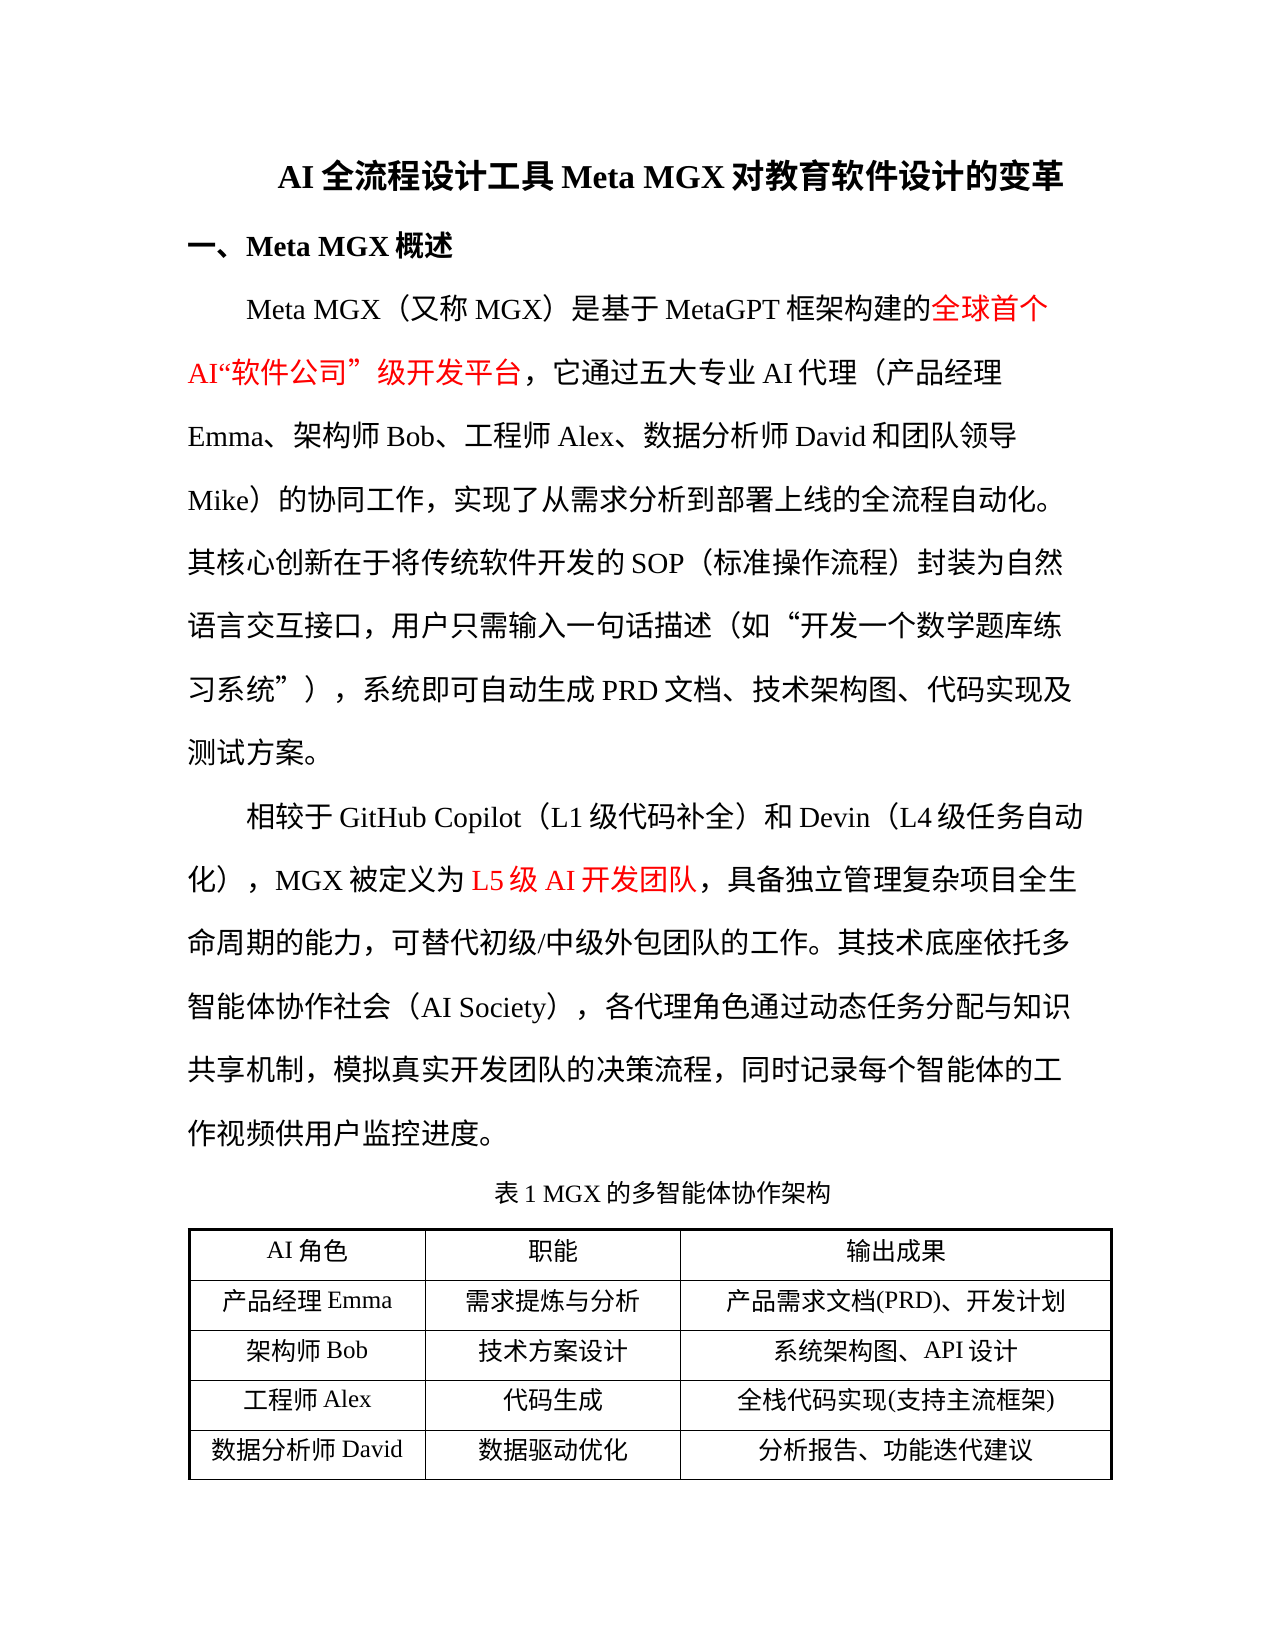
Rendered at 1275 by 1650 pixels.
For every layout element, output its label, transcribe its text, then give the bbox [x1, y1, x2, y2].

text Meta MGX（又称MGX）是基于MetaGPT框架构建的全球首个AI“软件公司”级开发平台，它通过五大专业AI代理（产品经理Emma、架构师Bob、工程师Alex、数据分析师David和团队领导Mike）的协同工作，实现了从需求分析到部署上线的全流程自动化。其核心创新在于将传统软件开发的SOP（标准操作流程）封装为自然语言交互接口，用户只需输入一句话描述（如“开发一个数学题库练习系统”），系统即可自动生成PRD文档、技术架构图、代码实现及测试方案。 [187, 286, 1087, 772]
table_header 输出成果 [681, 1231, 1110, 1280]
table_cell 产品需求文档(PRD)、开发计划 [681, 1281, 1110, 1330]
table_cell 产品经理Emma [191, 1281, 425, 1330]
table_cell 架构师Bob [191, 1331, 425, 1380]
table_cell 系统架构图、API设计 [681, 1331, 1110, 1380]
table_cell 数据分析师David [191, 1431, 425, 1479]
text 表1 MGX的多智能体协作架构 [187, 1174, 1087, 1210]
table_cell 全栈代码实现(支持主流框架) [681, 1381, 1110, 1429]
text 相较于GitHub Copilot（L1级代码补全）和Devin（L4级任务自动化），MGX被定义为L5级AI开发团队，具备独立管理复杂项目全生命周期的能力，可替代初级/中级外包团队的工作。其技术底座依托多智能体协作社会（AI Society），各代理角色通过动态任务分配与知识共享机制，模拟真实开发团队的决策流程，同时记录每个智能体的工作视频供用户监控进度。 [187, 793, 1087, 1153]
table_cell 数据驱动优化 [426, 1431, 680, 1479]
table_cell 需求提炼与分析 [426, 1281, 680, 1330]
table_cell 技术方案设计 [426, 1331, 680, 1380]
text 一、Meta MGX概述 [187, 222, 1087, 264]
table_cell 工程师Alex [191, 1381, 425, 1429]
text AI全流程设计工具Meta MGX对教育软件设计的变革 [187, 150, 1087, 198]
table_cell 代码生成 [426, 1381, 680, 1429]
table_header AI角色 [191, 1231, 425, 1280]
table_cell 分析报告、功能迭代建议 [681, 1431, 1110, 1479]
table_header 职能 [426, 1231, 680, 1280]
